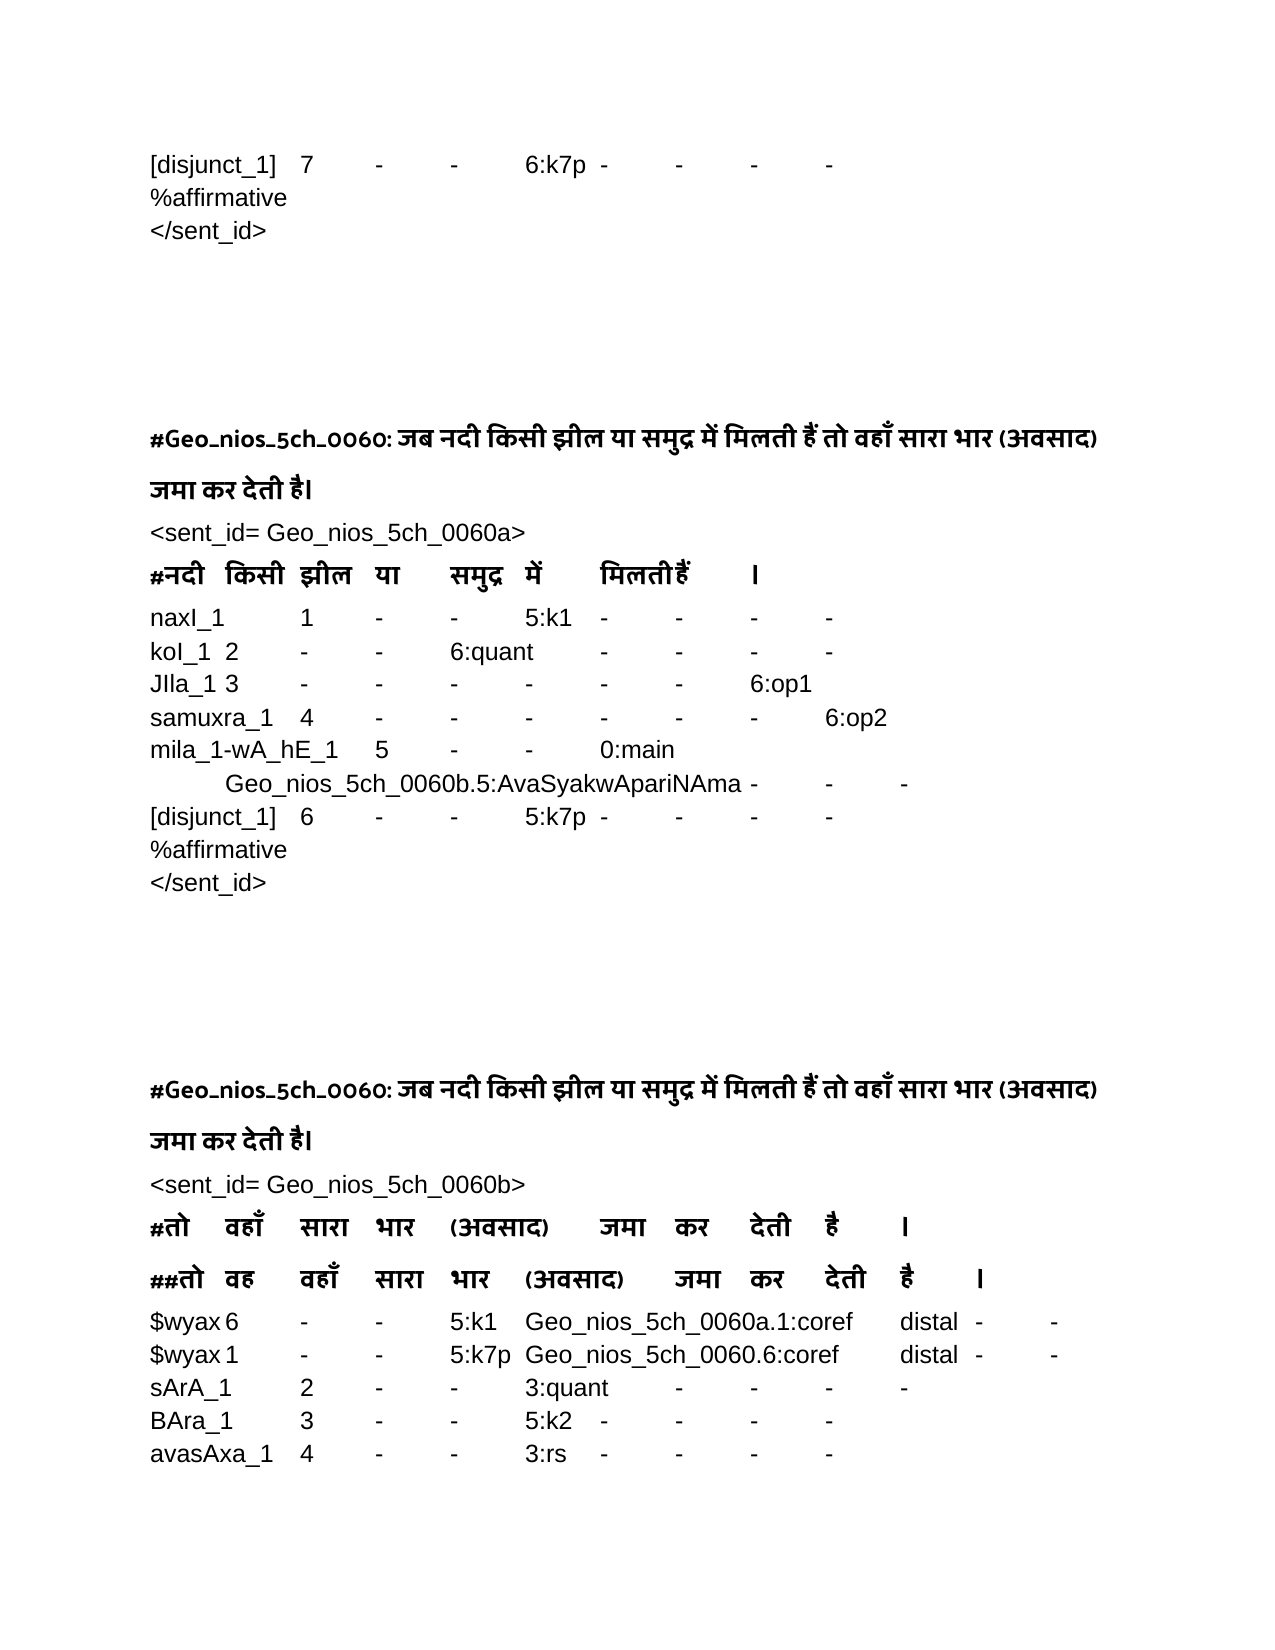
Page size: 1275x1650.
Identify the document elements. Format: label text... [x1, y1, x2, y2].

text naxI_1 1 - - 5:k1 - - - - [150, 603, 1125, 632]
text %affirmative [150, 183, 1125, 212]
text ##तो वह वहाँ सारा भार (अवसाद) जमा कर देती है । [150, 1255, 1125, 1300]
text #Geo_nios_5ch_0060: जब नदी किसी झील या समुद्र में मिलती हैं तो वहाँ सारा भार (अवसाद) जमा कर देती है। [150, 1066, 1125, 1163]
text </sent_id> [150, 216, 1125, 245]
text <sent_id= Geo_nios_5ch_0060b> [150, 1170, 1125, 1199]
text #नदी किसी झील या समुद्र में मिलती हैं । [150, 551, 1125, 597]
text %affirmative [150, 834, 1125, 863]
text JIla_1 3 - - - - - - 6:op1 [150, 669, 1125, 698]
text #Geo_nios_5ch_0060: जब नदी किसी झील या समुद्र में मिलती हैं तो वहाँ सारा भार (अवसाद) जमा कर देती है। [150, 414, 1125, 512]
text avasAxa_1 4 - - 3:rs - - - - [150, 1439, 1125, 1468]
text $wyax 1 - - 5:k7p Geo_nios_5ch_0060.6:coref distal - - [150, 1340, 1125, 1369]
text sArA_1 2 - - 3:quant - - - - [150, 1373, 1125, 1402]
text [disjunct_1] 6 - - 5:k7p - - - - [150, 802, 1125, 830]
text </sent_id> [150, 868, 1125, 896]
text #तो वहाँ सारा भार (अवसाद) जमा कर देती है । [150, 1203, 1125, 1248]
text koI_1 2 - - 6:quant - - - - [150, 636, 1125, 665]
text mila_1-wA_hE_1 5 - - 0:main Geo_nios_5ch_0060b.5:AvaSyakwApariNAma - - - [150, 736, 1125, 797]
text [disjunct_1] 7 - - 6:k7p - - - - [150, 150, 1125, 179]
text BAra_1 3 - - 5:k2 - - - - [150, 1406, 1125, 1435]
text samuxra_1 4 - - - - - - 6:op2 [150, 702, 1125, 731]
text $wyax 6 - - 5:k1 Geo_nios_5ch_0060a.1:coref distal - - [150, 1307, 1125, 1336]
text <sent_id= Geo_nios_5ch_0060a> [150, 518, 1125, 547]
